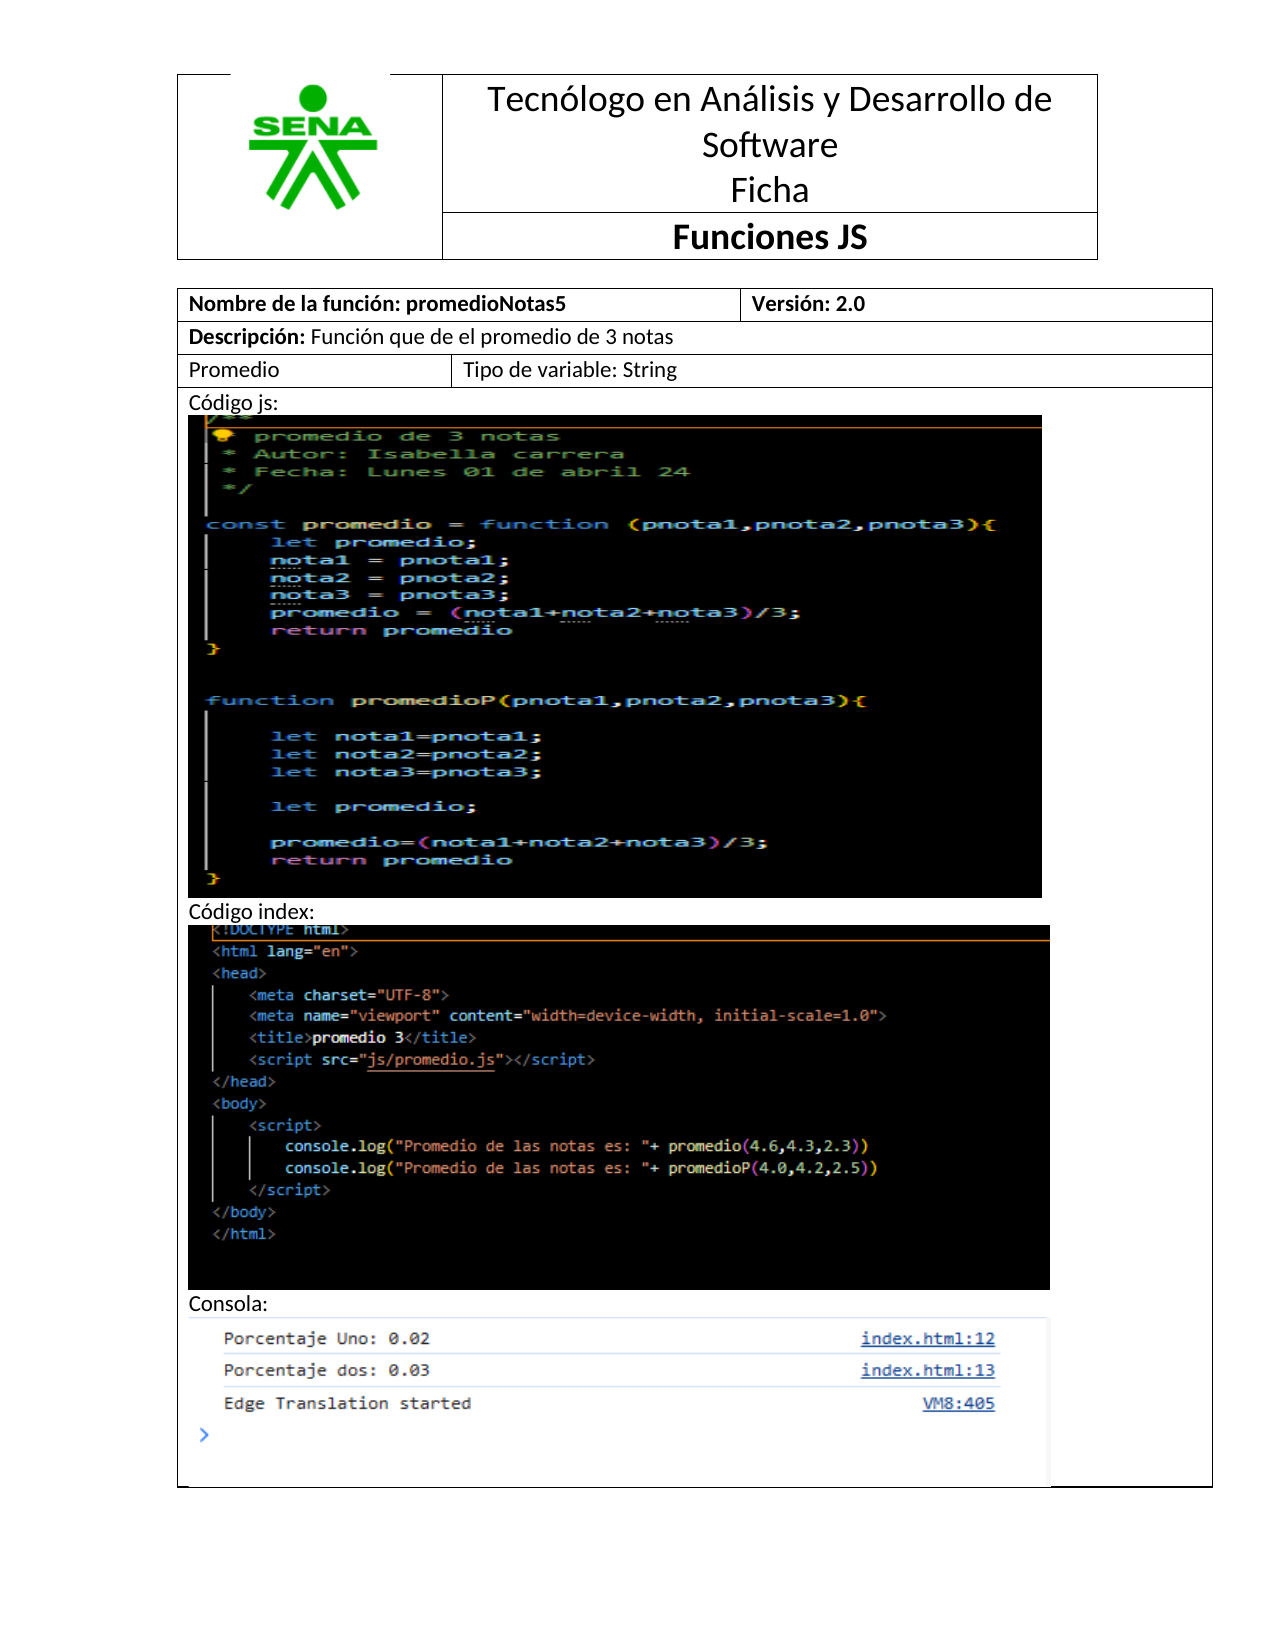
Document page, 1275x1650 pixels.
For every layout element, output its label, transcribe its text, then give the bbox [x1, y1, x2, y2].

table_cell Nombre de la función: promedioNotas5 [178, 289, 740, 321]
table_cell Promedio [178, 355, 451, 387]
picture [188, 1317, 1051, 1487]
picture [188, 415, 1042, 898]
picture [188, 925, 1050, 1290]
picture [230, 74, 390, 226]
table_cell Versión: 2.0 [741, 289, 1212, 321]
table_cell Código js: Código index: Consola: [178, 388, 1212, 1486]
table_cell Descripción: Función que de el promedio de 3 notas [178, 322, 1212, 354]
table_cell Tipo de variable: String [452, 355, 1212, 387]
